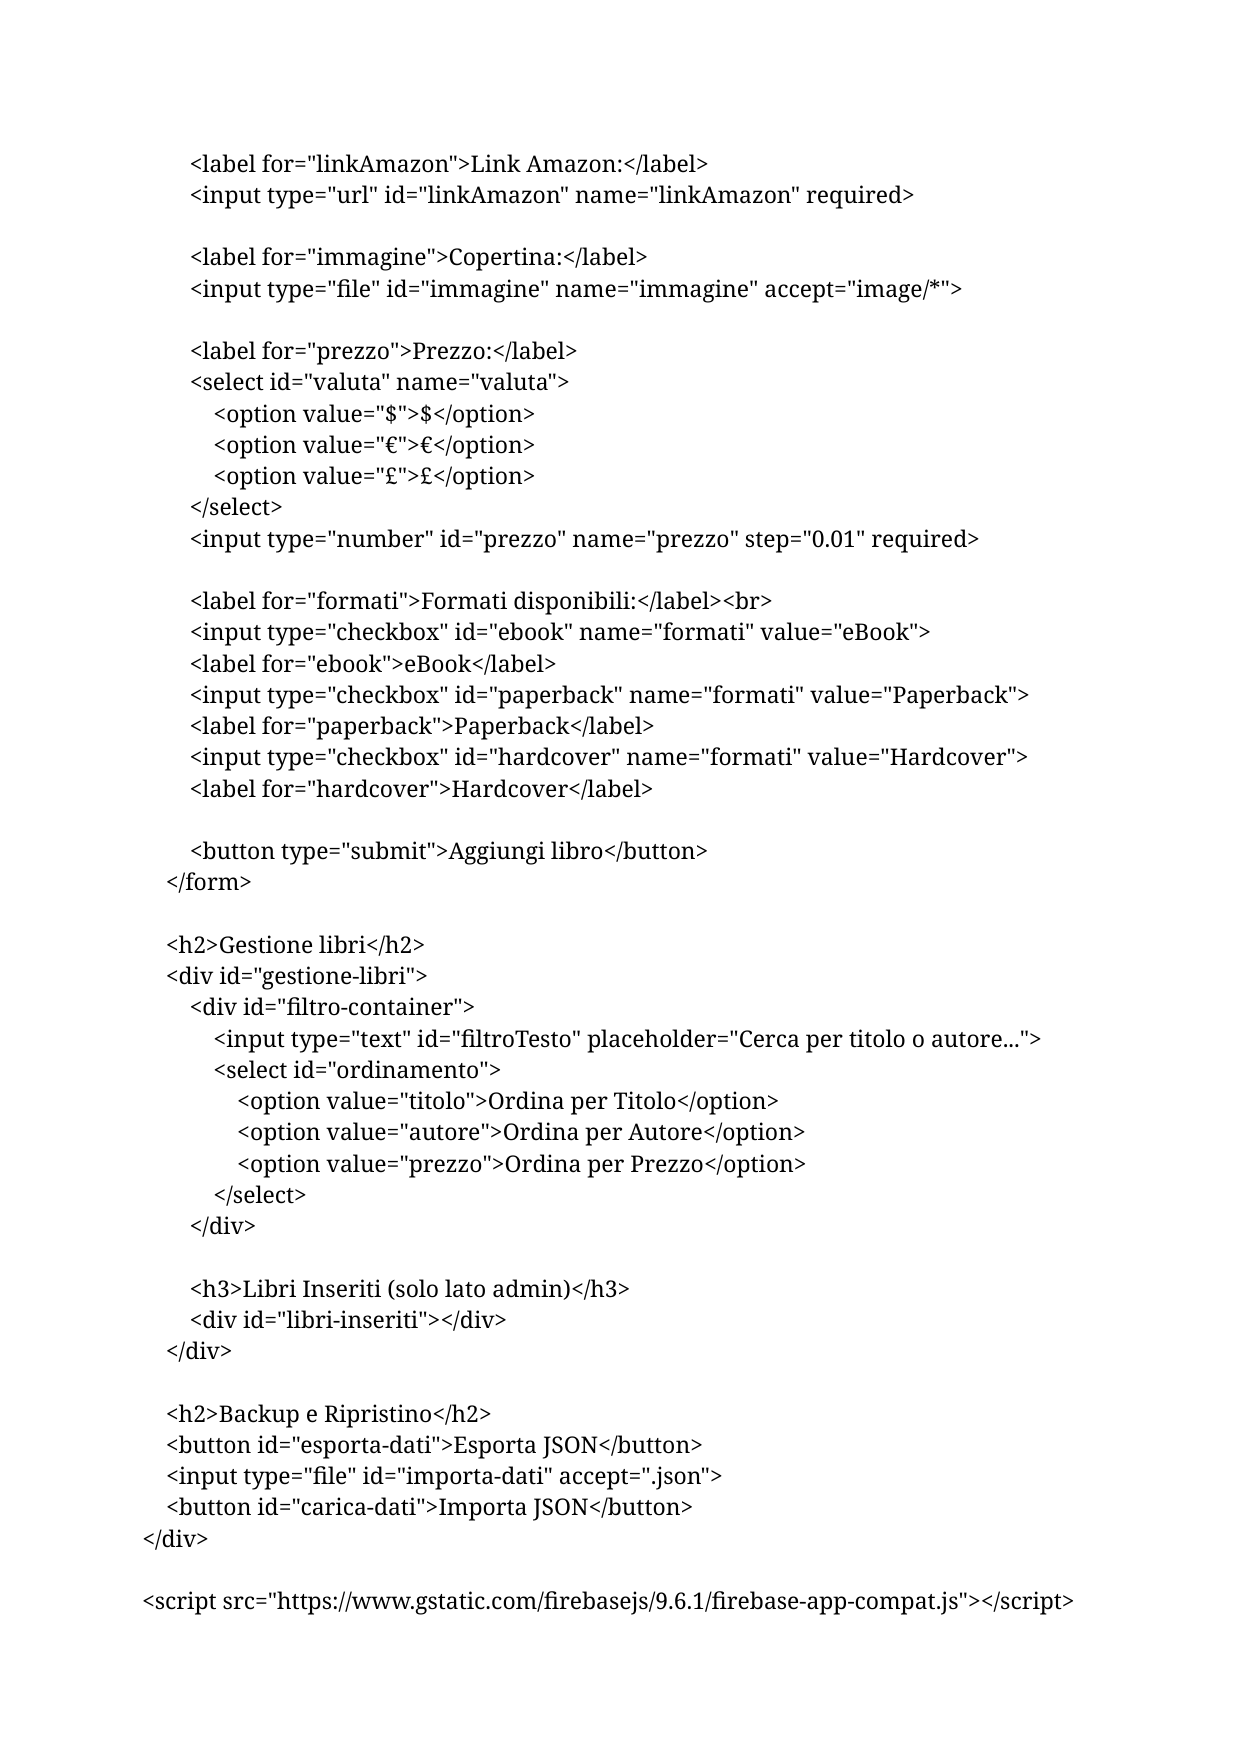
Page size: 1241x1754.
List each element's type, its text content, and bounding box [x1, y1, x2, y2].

text <input type="number" id="prezzo" name="prezzo" step="0.01" required> [118, 523, 1122, 554]
text <div id="libri-inseriti"></div> [118, 1304, 1122, 1335]
text <input type="file" id="importa-dati" accept=".json"> [118, 1460, 1122, 1491]
text <input type="url" id="linkAmazon" name="linkAmazon" required> [118, 179, 1122, 210]
text <input type="text" id="filtroTesto" placeholder="Cerca per titolo o autore..."> [118, 1023, 1122, 1054]
text <h2>Backup e Ripristino</h2> [118, 1398, 1122, 1429]
text <label for="paperback">Paperback</label> [118, 710, 1122, 741]
text <div id="gestione-libri"> [118, 960, 1122, 991]
text <h3>Libri Inseriti (solo lato admin)</h3> [118, 1273, 1122, 1304]
text <option value="£">£</option> [118, 460, 1122, 491]
text </select> [118, 1179, 1122, 1210]
text <button type="submit">Aggiungi libro</button> [118, 835, 1122, 866]
text <label for="hardcover">Hardcover</label> [118, 773, 1122, 804]
text <option value="$">$</option> [118, 398, 1122, 429]
text <option value="titolo">Ordina per Titolo</option> [118, 1085, 1122, 1116]
text </div> [118, 1210, 1122, 1241]
text <select id="ordinamento"> [118, 1054, 1122, 1085]
text <input type="file" id="immagine" name="immagine" accept="image/*"> [118, 273, 1122, 304]
text <button id="carica-dati">Importa JSON</button> [118, 1491, 1122, 1523]
text <input type="checkbox" id="ebook" name="formati" value="eBook"> [118, 616, 1122, 648]
text </form> [118, 866, 1122, 898]
text <option value="€">€</option> [118, 429, 1122, 460]
text <label for="prezzo">Prezzo:</label> [118, 335, 1122, 366]
text <option value="prezzo">Ordina per Prezzo</option> [118, 1148, 1122, 1179]
text </div> [118, 1335, 1122, 1366]
text <script src="https://www.gstatic.com/firebasejs/9.6.1/firebase-app-compat.js"></script> [118, 1585, 1122, 1616]
text <input type="checkbox" id="hardcover" name="formati" value="Hardcover"> [118, 741, 1122, 773]
text <div id="filtro-container"> [118, 991, 1122, 1023]
text </select> [118, 491, 1122, 523]
text <label for="ebook">eBook</label> [118, 648, 1122, 679]
text </div> [118, 1523, 1122, 1554]
text <button id="esporta-dati">Esporta JSON</button> [118, 1429, 1122, 1460]
text <label for="immagine">Copertina:</label> [118, 241, 1122, 273]
text <option value="autore">Ordina per Autore</option> [118, 1116, 1122, 1148]
text <h2>Gestione libri</h2> [118, 929, 1122, 960]
text <label for="linkAmazon">Link Amazon:</label> [118, 148, 1122, 179]
text <select id="valuta" name="valuta"> [118, 366, 1122, 398]
text <input type="checkbox" id="paperback" name="formati" value="Paperback"> [118, 679, 1122, 710]
text <label for="formati">Formati disponibili:</label><br> [118, 585, 1122, 616]
